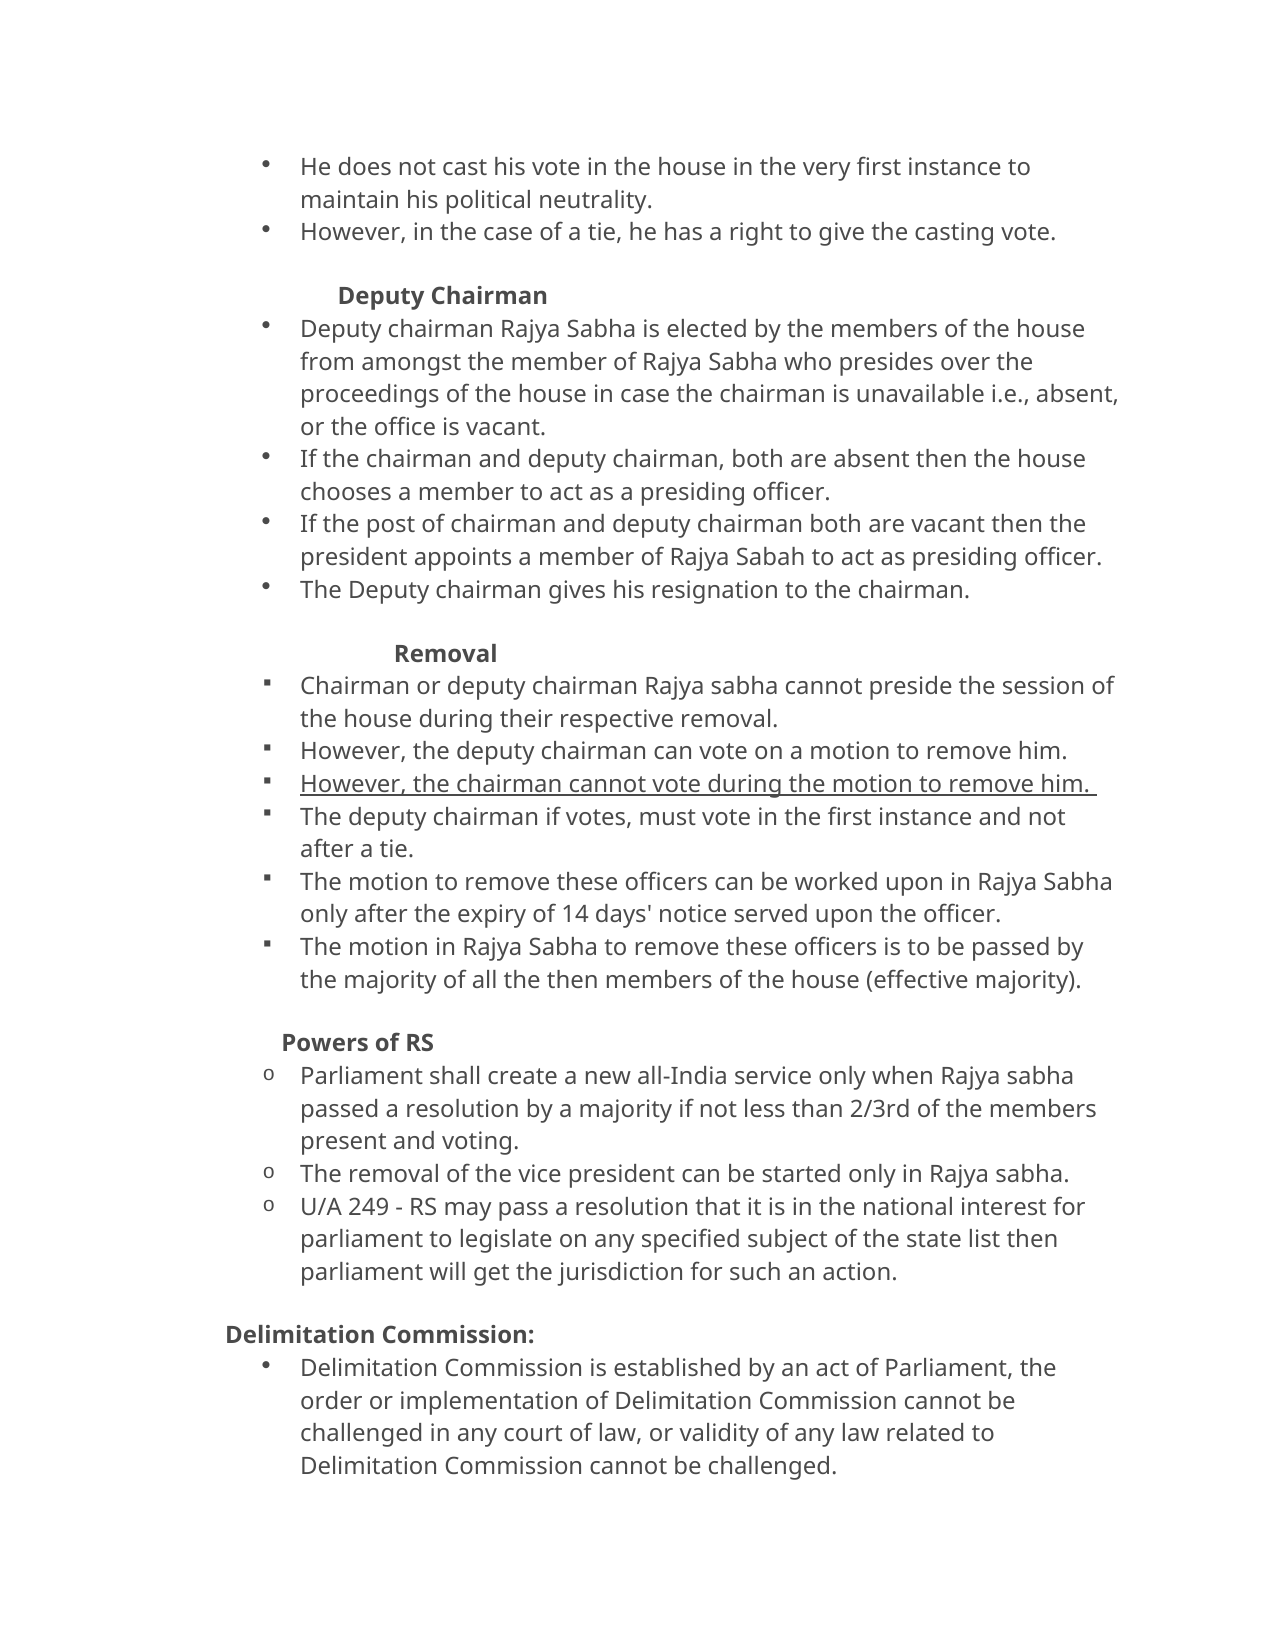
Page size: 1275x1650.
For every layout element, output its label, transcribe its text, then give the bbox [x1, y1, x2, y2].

text Powers of RS [281, 1026, 1125, 1059]
list However, the deputy chairman can vote on a motion to remove him. [262, 734, 1125, 767]
list The removal of the vice president can be started only in Rajya sabha. [262, 1157, 1125, 1189]
list If the post of chairman and deputy chairman both are vacant then the president appoints a member of Rajya Sabah to act as presiding officer. [262, 507, 1125, 572]
list Deputy chairman Rajya Sabha is elected by the members of the house from amongst the member of Rajya Sabha who presides over the proceedings of the house in case the chairman is unavailable i.e., absent, or the office is vacant. [262, 312, 1125, 442]
list Delimitation Commission is established by an act of Parliament, the order or implementation of Delimitation Commission cannot be challenged in any court of law, or validity of any law related to Delimitation Commission cannot be challenged. [262, 1351, 1125, 1481]
list U/A 249 - RS may pass a resolution that it is in the national interest for parliament to legislate on any specified subject of the state list then parliament will get the jurisdiction for such an action. [262, 1189, 1125, 1287]
list If the chairman and deputy chairman, both are absent then the house chooses a member to act as a presiding officer. [262, 442, 1125, 507]
list He does not cast his vote in the house in the very first instance to maintain his political neutrality. [262, 150, 1125, 215]
list The Deputy chairman gives his resignation to the chairman. [262, 572, 1125, 605]
list The motion to remove these officers can be worked upon in Rajya Sabha only after the expiry of 14 days' notice served upon the officer. [262, 864, 1125, 930]
list However, in the case of a tie, he has a right to give the casting vote. [262, 215, 1125, 248]
text Deputy Chairman [337, 279, 1125, 312]
list The motion in Rajya Sabha to remove these officers is to be passed by the majority of all the then members of the house (effective majority). [262, 930, 1125, 995]
text Removal [394, 636, 1125, 669]
list Parliament shall create a new all-India service only when Rajya sabha passed a resolution by a majority if not less than 2/3rd of the members present and voting. [262, 1059, 1125, 1157]
list However, the chairman cannot vote during the motion to remove him. [262, 767, 1125, 799]
list Chairman or deputy chairman Rajya sabha cannot preside the session of the house during their respective removal. [262, 669, 1125, 734]
list The deputy chairman if votes, must vote in the first instance and not after a tie. [262, 799, 1125, 864]
text Delimitation Commission: [225, 1318, 1125, 1351]
